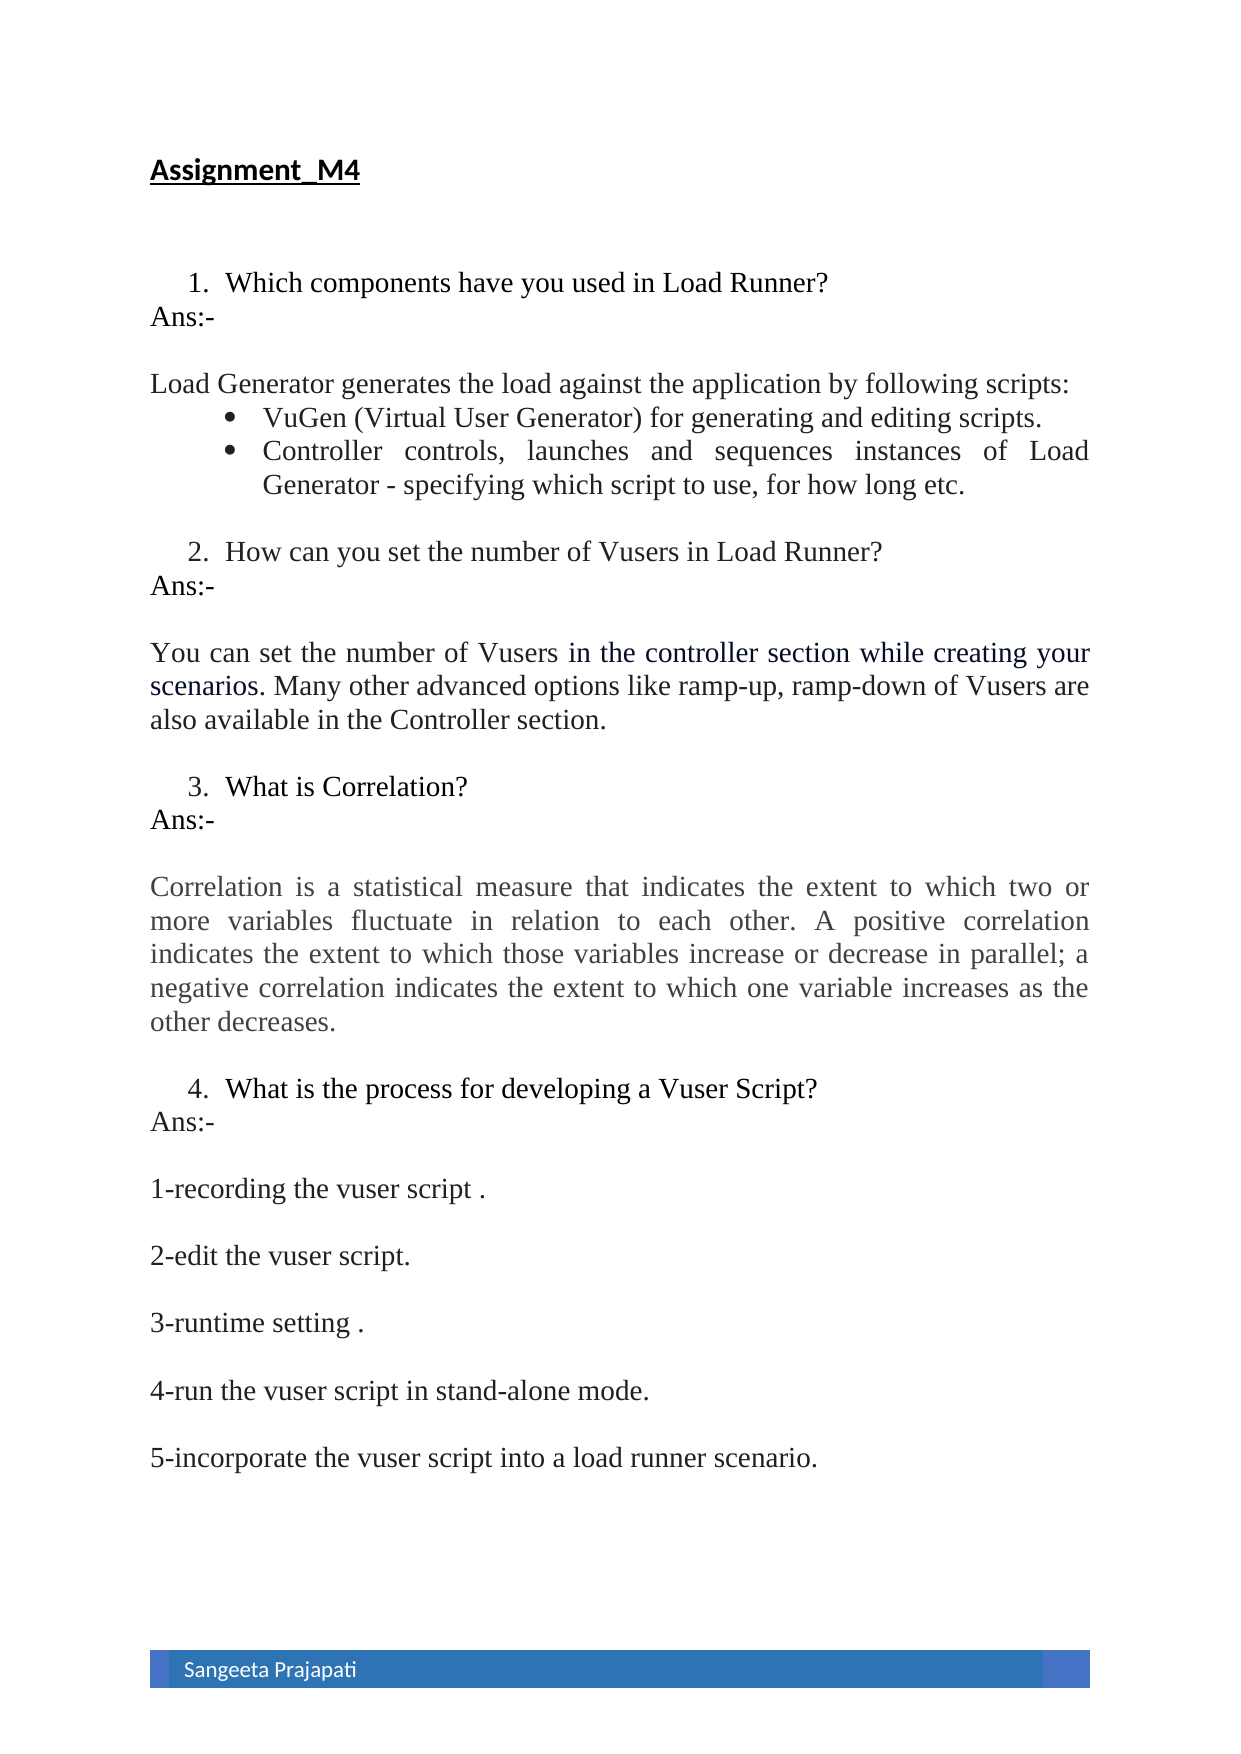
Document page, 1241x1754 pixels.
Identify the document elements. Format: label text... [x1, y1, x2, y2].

text Ans:- [150, 802, 1090, 836]
text Load Generator generates the load against the application by following scripts: [150, 366, 1090, 400]
text Ans:- [150, 299, 1090, 333]
list What is the process for developing a Vuser Script? [187, 1071, 1090, 1104]
text Ans:- [150, 1104, 1090, 1138]
text 5-incorporate the vuser script into a load runner scenario. [150, 1440, 1090, 1473]
text Ans:- [150, 568, 1090, 601]
list Which components have you used in Load Runner? [187, 266, 1090, 299]
text 1-recording the vuser script . [150, 1171, 1090, 1205]
text 3-runtime setting . [150, 1306, 1090, 1339]
text Correlation is a statistical measure that indicates the extent to which two or more variables fluctuate in relation to each other. A positive correlation indicates the extent to which those variables increase or decrease in parallel; a negative correlation indicates the extent to which one variable increases as the other decreases. [150, 869, 1090, 1037]
list How can you set the number of Vusers in Load Runner? [187, 534, 1090, 568]
text Assignment_M4 [150, 150, 1090, 188]
text You can set the number of Vusers in the controller section while creating your scenarios. Many other advanced options like ramp-up, ramp-down of Vusers are also available in the Controller section. [150, 635, 1090, 735]
list What is Correlation? [187, 769, 1090, 802]
list VuGen (Virtual User Generator) for generating and editing scripts. [225, 400, 1090, 433]
text 2-edit the vuser script. [150, 1238, 1090, 1272]
text 4-run the vuser script in stand-alone mode. [150, 1373, 1090, 1406]
list Controller controls, launches and sequences instances of Load Generator - specifying which script to use, for how long etc. [225, 433, 1090, 501]
